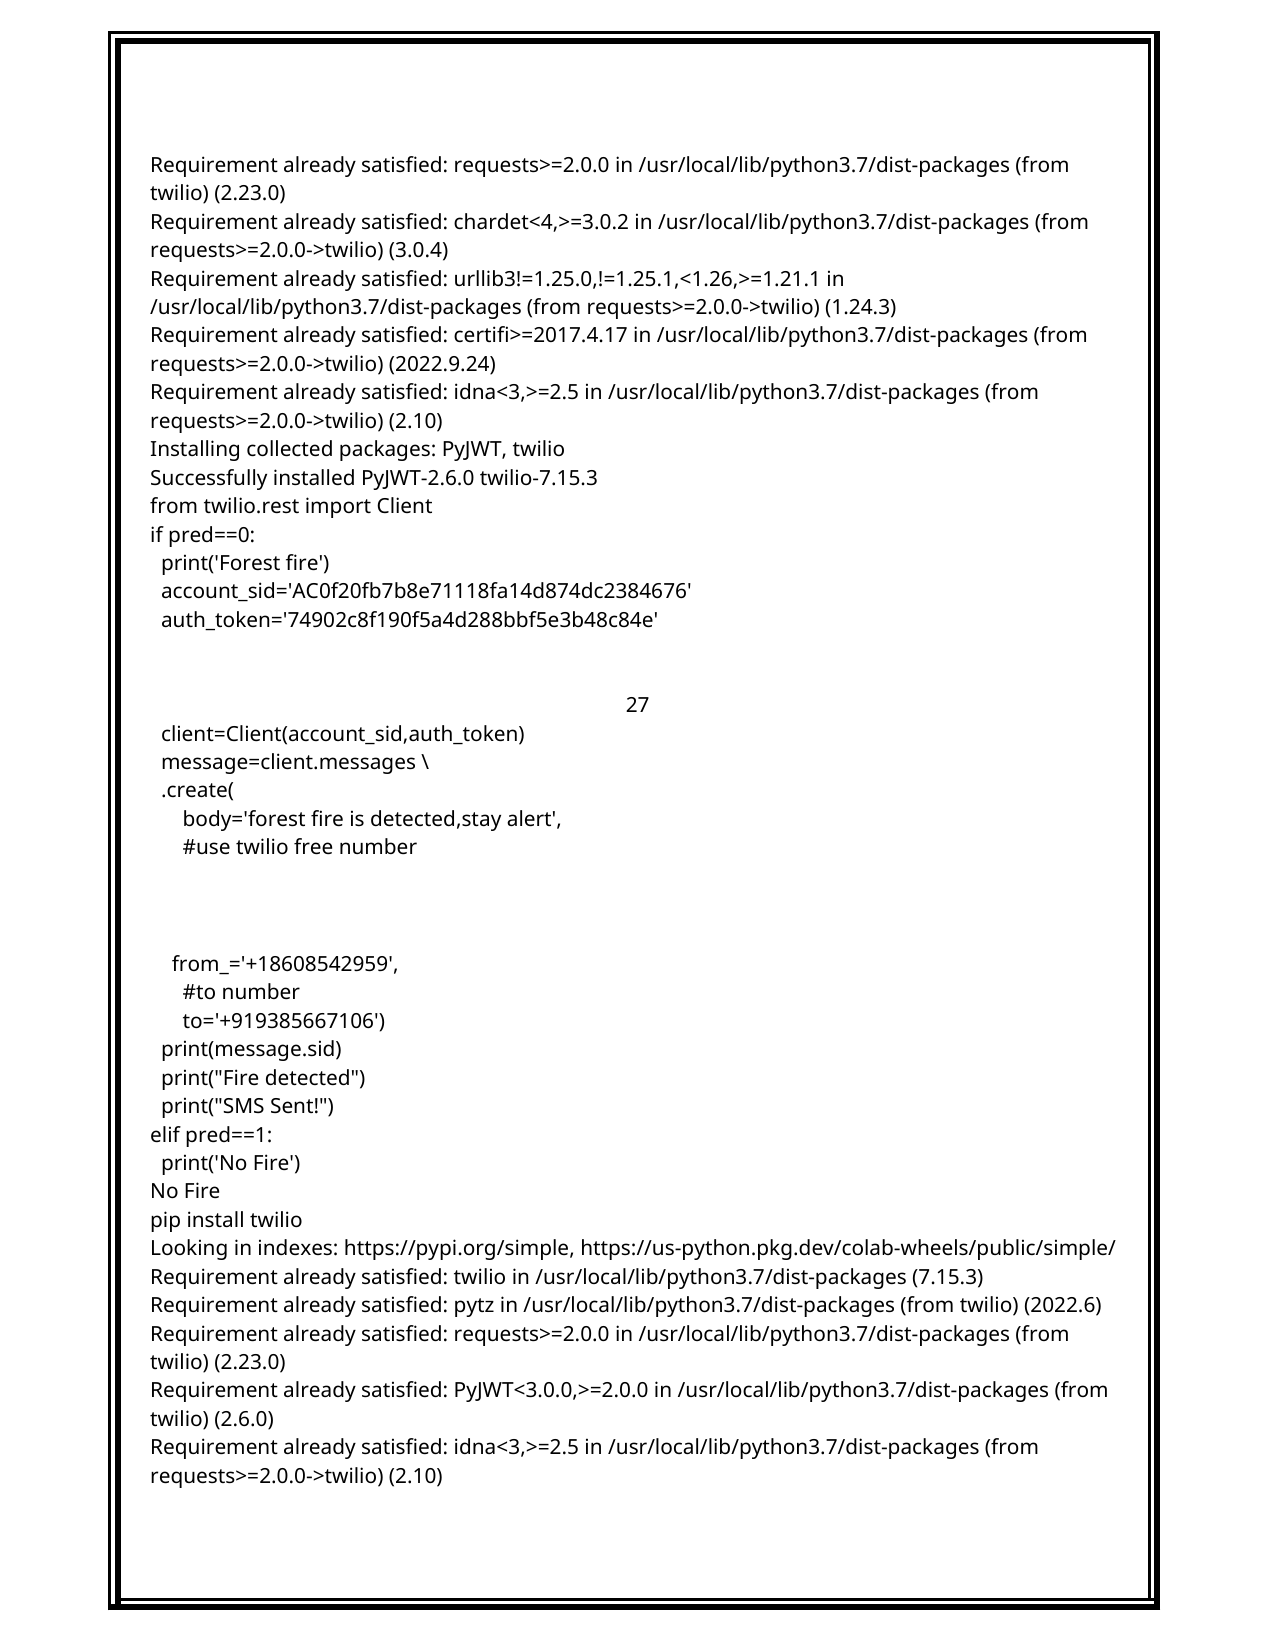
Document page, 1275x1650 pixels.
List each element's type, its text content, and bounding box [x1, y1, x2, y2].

text Requirement already satisfied: pytz in /usr/local/lib/python3.7/dist-packages (from twilio) (2022.6) [150, 1290, 1125, 1319]
text message=client.messages \ [150, 747, 1125, 776]
text elif pred==1: [150, 1120, 1125, 1148]
text Looking in indexes: https://pypi.org/simple, https://us-python.pkg.dev/colab-wheels/public/simple/ [150, 1233, 1125, 1262]
text #use twilio free number [150, 832, 1125, 861]
text Requirement already satisfied: urllib3!=1.25.0,!=1.25.1,<1.26,>=1.21.1 in /usr/local/lib/python3.7/dist-packages (from requests>=2.0.0->twilio) (1.24.3) [150, 264, 1125, 321]
text Requirement already satisfied: idna<3,>=2.5 in /usr/local/lib/python3.7/dist-packages (from requests>=2.0.0->twilio) (2.10) [150, 1432, 1125, 1489]
text No Fire [150, 1177, 1125, 1205]
text auth_token='74902c8f190f5a4d288bbf5e3b48c84e' [150, 605, 1125, 633]
text 27 [150, 690, 1125, 719]
text Requirement already satisfied: PyJWT<3.0.0,>=2.0.0 in /usr/local/lib/python3.7/dist-packages (from twilio) (2.6.0) [150, 1376, 1125, 1432]
text account_sid='AC0f20fb7b8e71118fa14d874dc2384676' [150, 577, 1125, 605]
text Requirement already satisfied: certifi>=2017.4.17 in /usr/local/lib/python3.7/dist-packages (from requests>=2.0.0->twilio) (2022.9.24) [150, 321, 1125, 377]
text print("Fire detected") [150, 1063, 1125, 1091]
text Installing collected packages: PyJWT, twilio [150, 434, 1125, 463]
text from_='+18608542959', [150, 949, 1125, 977]
text print("SMS Sent!") [150, 1091, 1125, 1120]
text Requirement already satisfied: idna<3,>=2.5 in /usr/local/lib/python3.7/dist-packages (from requests>=2.0.0->twilio) (2.10) [150, 377, 1125, 434]
text .create( [150, 776, 1125, 804]
text Requirement already satisfied: twilio in /usr/local/lib/python3.7/dist-packages (7.15.3) [150, 1262, 1125, 1290]
text from twilio.rest import Client [150, 491, 1125, 520]
text print(message.sid) [150, 1034, 1125, 1063]
text #to number [150, 977, 1125, 1006]
text to='+919385667106') [150, 1006, 1125, 1034]
text pip install twilio [150, 1205, 1125, 1233]
text print('Forest fire') [150, 548, 1125, 577]
text if pred==0: [150, 520, 1125, 548]
text body='forest fire is detected,stay alert', [150, 804, 1125, 832]
text Requirement already satisfied: requests>=2.0.0 in /usr/local/lib/python3.7/dist-packages (from twilio) (2.23.0) [150, 150, 1125, 207]
text Successfully installed PyJWT-2.6.0 twilio-7.15.3 [150, 463, 1125, 491]
text client=Client(account_sid,auth_token) [150, 719, 1125, 747]
text Requirement already satisfied: chardet<4,>=3.0.2 in /usr/local/lib/python3.7/dist-packages (from requests>=2.0.0->twilio) (3.0.4) [150, 207, 1125, 264]
text print('No Fire') [150, 1148, 1125, 1177]
text Requirement already satisfied: requests>=2.0.0 in /usr/local/lib/python3.7/dist-packages (from twilio) (2.23.0) [150, 1319, 1125, 1376]
